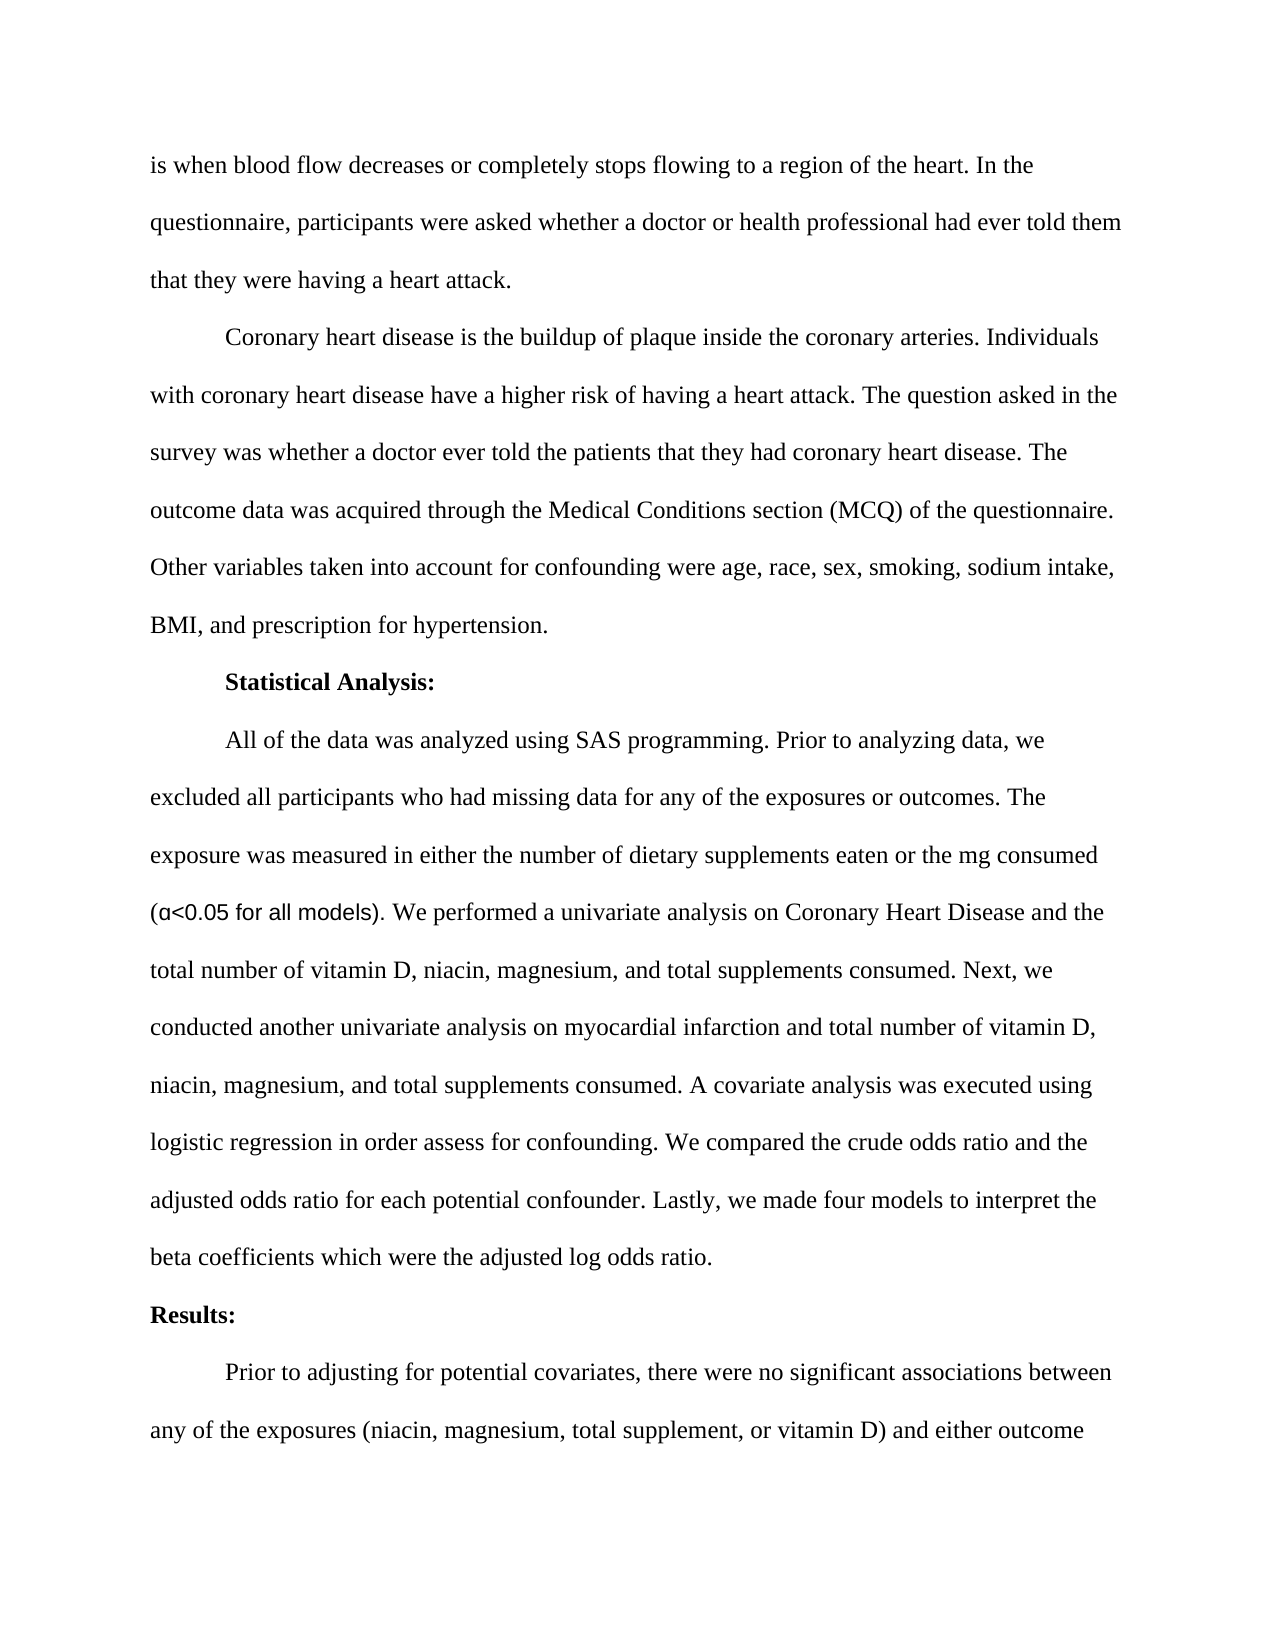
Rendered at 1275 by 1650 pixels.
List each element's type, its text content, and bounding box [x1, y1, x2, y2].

text Coronary heart disease is the buildup of plaque inside the coronary arteries. Individuals with coronary heart disease have a higher risk of having a heart attack. The question asked in the survey was whether a doctor ever told the patients that they had coronary heart disease. The outcome data was acquired through the Medical Conditions section (MCQ) of the questionnaire. Other variables taken into account for confounding were age, race, sex, smoking, sodium intake, BMI, and prescription for hypertension. [150, 322, 1125, 639]
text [150, 150, 1125, 294]
text All of the data was analyzed using SAS programming. Prior to analyzing data, we excluded all participants who had missing data for any of the exposures or outcomes. The exposure was measured in either the number of dietary supplements eaten or the mg consumed (ɑ<0.05 for all models). We performed a univariate analysis on Coronary Heart Disease and the total number of vitamin D, niacin, magnesium, and total supplements consumed. Next, we conducted another univariate analysis on myocardial infarction and total number of vitamin D, niacin, magnesium, and total supplements consumed. A covariate analysis was executed using logistic regression in order assess for confounding. We compared the crude odds ratio and the adjusted odds ratio for each potential confounder. Lastly, we made four models to interpret the beta coefficients which were the adjusted log odds ratio. [150, 725, 1125, 1271]
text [150, 1357, 1125, 1444]
text Results: [150, 1300, 1125, 1329]
text Statistical Analysis: [150, 667, 1125, 696]
